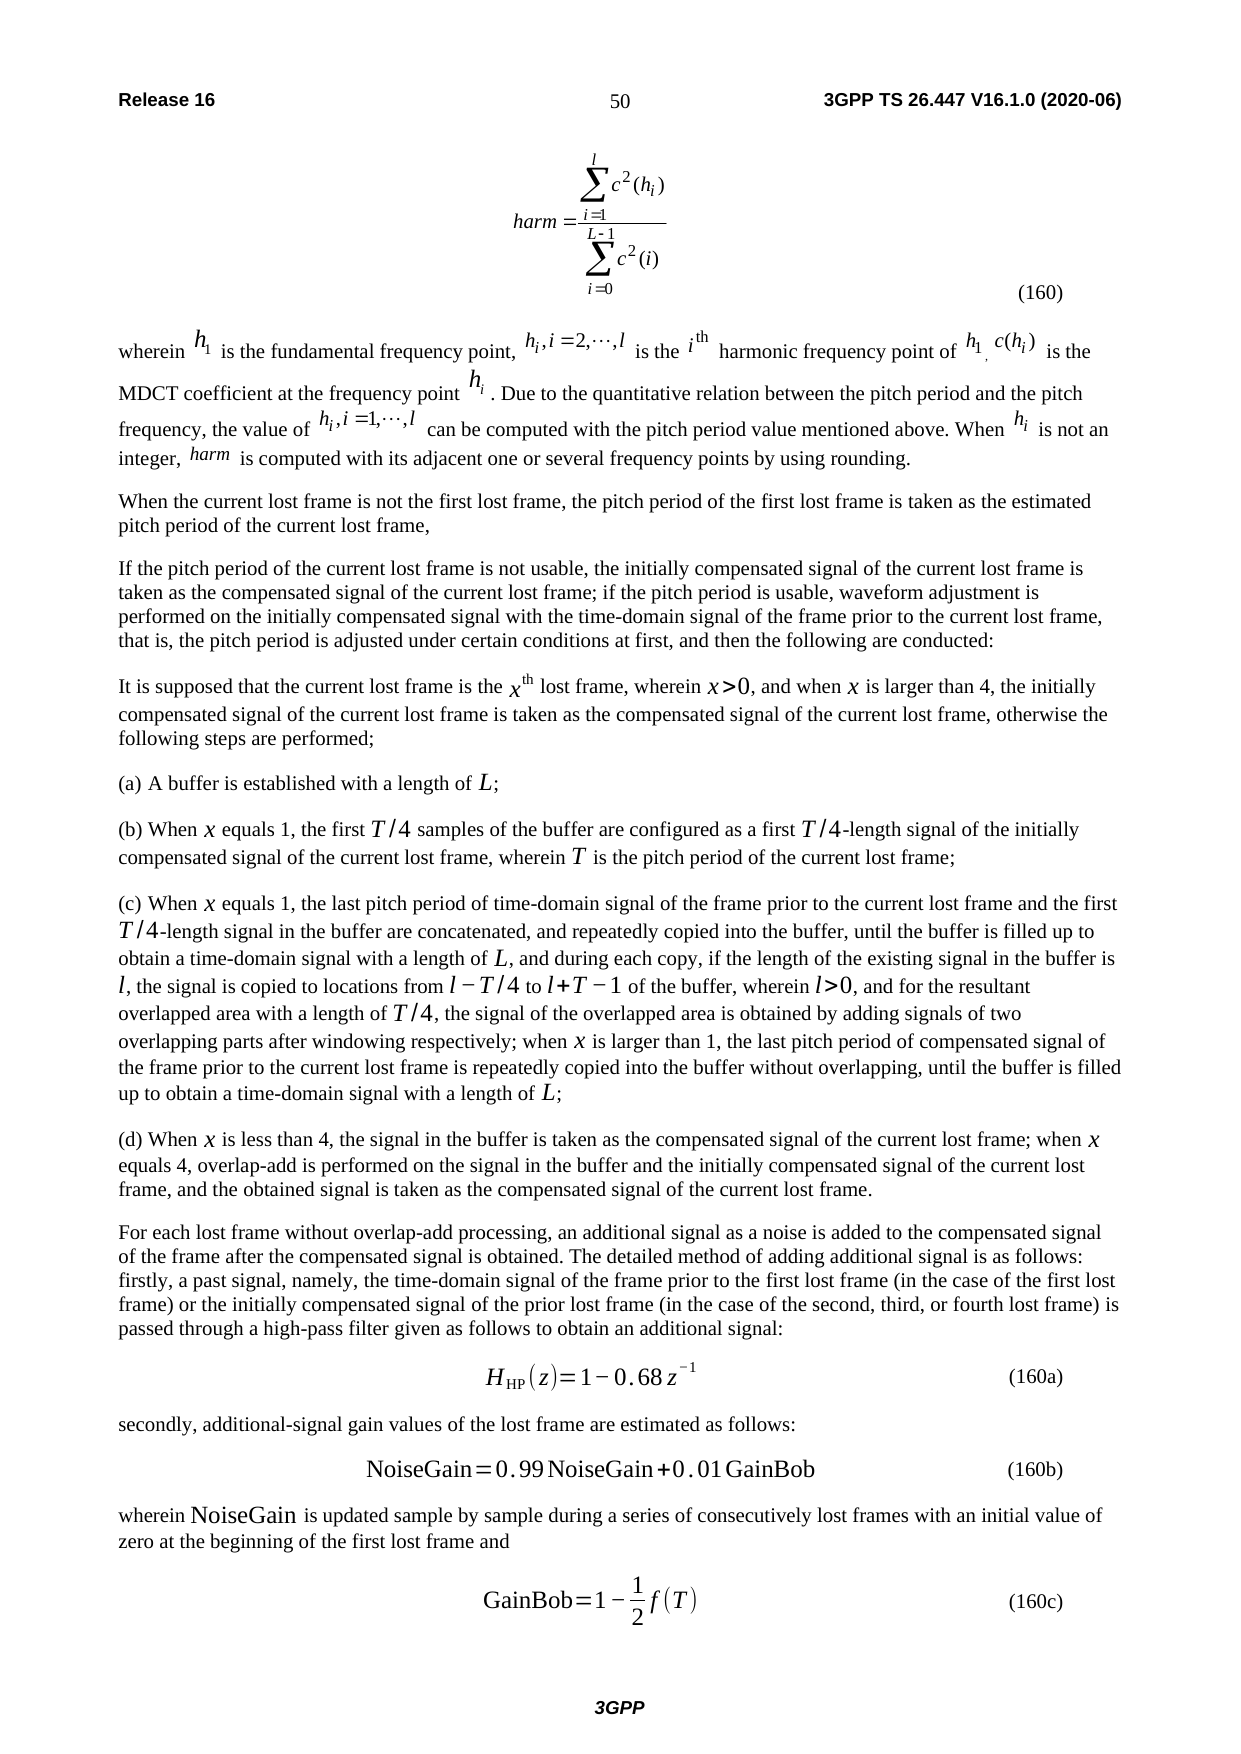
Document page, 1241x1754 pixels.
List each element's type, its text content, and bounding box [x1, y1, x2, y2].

text (d) When is less than 4, the signal in the buffer is taken as the compensated signal of the current lost frame; when equals 4, overlap-add is performed on the signal in the buffer and the initially compensated signal of the current lost frame, and the obtained signal is taken as the compensated signal of the current lost frame. [118, 1125, 1122, 1201]
text For each lost frame without overlap-add processing, an additional signal as a noise is added to the compensated signal of the frame after the compensated signal is obtained. The detailed method of adding additional signal is as follows: firstly, a past signal, namely, the time-domain signal of the frame prior to the first lost frame (in the case of the first lost frame) or the initially compensated signal of the prior lost frame (in the case of the second, third, or fourth lost frame) is passed through a high-pass filter given as follows to obtain an additional signal: [118, 1220, 1122, 1340]
text wherein is the fundamental frequency point, is the harmonic frequency point of , is the MDCT coefficient at the frequency point . Due to the quantitative relation between the pitch period and the pitch frequency, the value of can be computed with the pitch period value mentioned above. When is not an integer, is computed with its adjacent one or several frequency points by using rounding. [118, 323, 1122, 470]
text (b) When equals 1, the first samples of the buffer are configured as a first -length signal of the initially compensated signal of the current lost frame, wherein is the pitch period of the current lost frame; [118, 815, 1122, 870]
text (160c) [118, 1572, 1122, 1631]
text (160b) [118, 1455, 1122, 1483]
text If the pitch period of the current lost frame is not usable, the initially compensated signal of the current lost frame is taken as the compensated signal of the current lost frame; if the pitch period is usable, waveform adjustment is performed on the initially compensated signal with the time-domain signal of the frame prior to the current lost frame, that is, the pitch period is adjusted under certain conditions at first, and then the following are conducted: [118, 556, 1122, 652]
text When the current lost frame is not the first lost frame, the pitch period of the first lost frame is taken as the estimated pitch period of the current lost frame, [118, 489, 1122, 537]
text (160) [118, 147, 1122, 304]
text It is supposed that the current lost frame is the lost frame, wherein , and when is larger than 4, the initially compensated signal of the current lost frame is taken as the compensated signal of the current lost frame, otherwise the following steps are performed; [118, 671, 1122, 750]
text (160a) [118, 1359, 1122, 1394]
text (a) A buffer is established with a length of ; [118, 769, 1122, 796]
text secondly, additional-signal gain values of the lost frame are estimated as follows: [118, 1412, 1122, 1436]
text (c) When equals 1, the last pitch period of time-domain signal of the frame prior to the current lost frame and the first -length signal in the buffer are concatenated, and repeatedly copied into the buffer, until the buffer is filled up to obtain a time-domain signal with a length of , and during each copy, if the length of the existing signal in the buffer is , the signal is copied to locations from to of the buffer, wherein , and for the resultant overlapped area with a length of , the signal of the overlapped area is obtained by adding signals of two overlapping parts after windowing respectively; when is larger than 1, the last pitch period of compensated signal of the frame prior to the current lost frame is repeatedly copied into the buffer without overlapping, until the buffer is filled up to obtain a time-domain signal with a length of ; [118, 889, 1122, 1106]
text wherein is updated sample by sample during a series of consecutively lost frames with an initial value of zero at the beginning of the first lost frame and [118, 1502, 1122, 1553]
